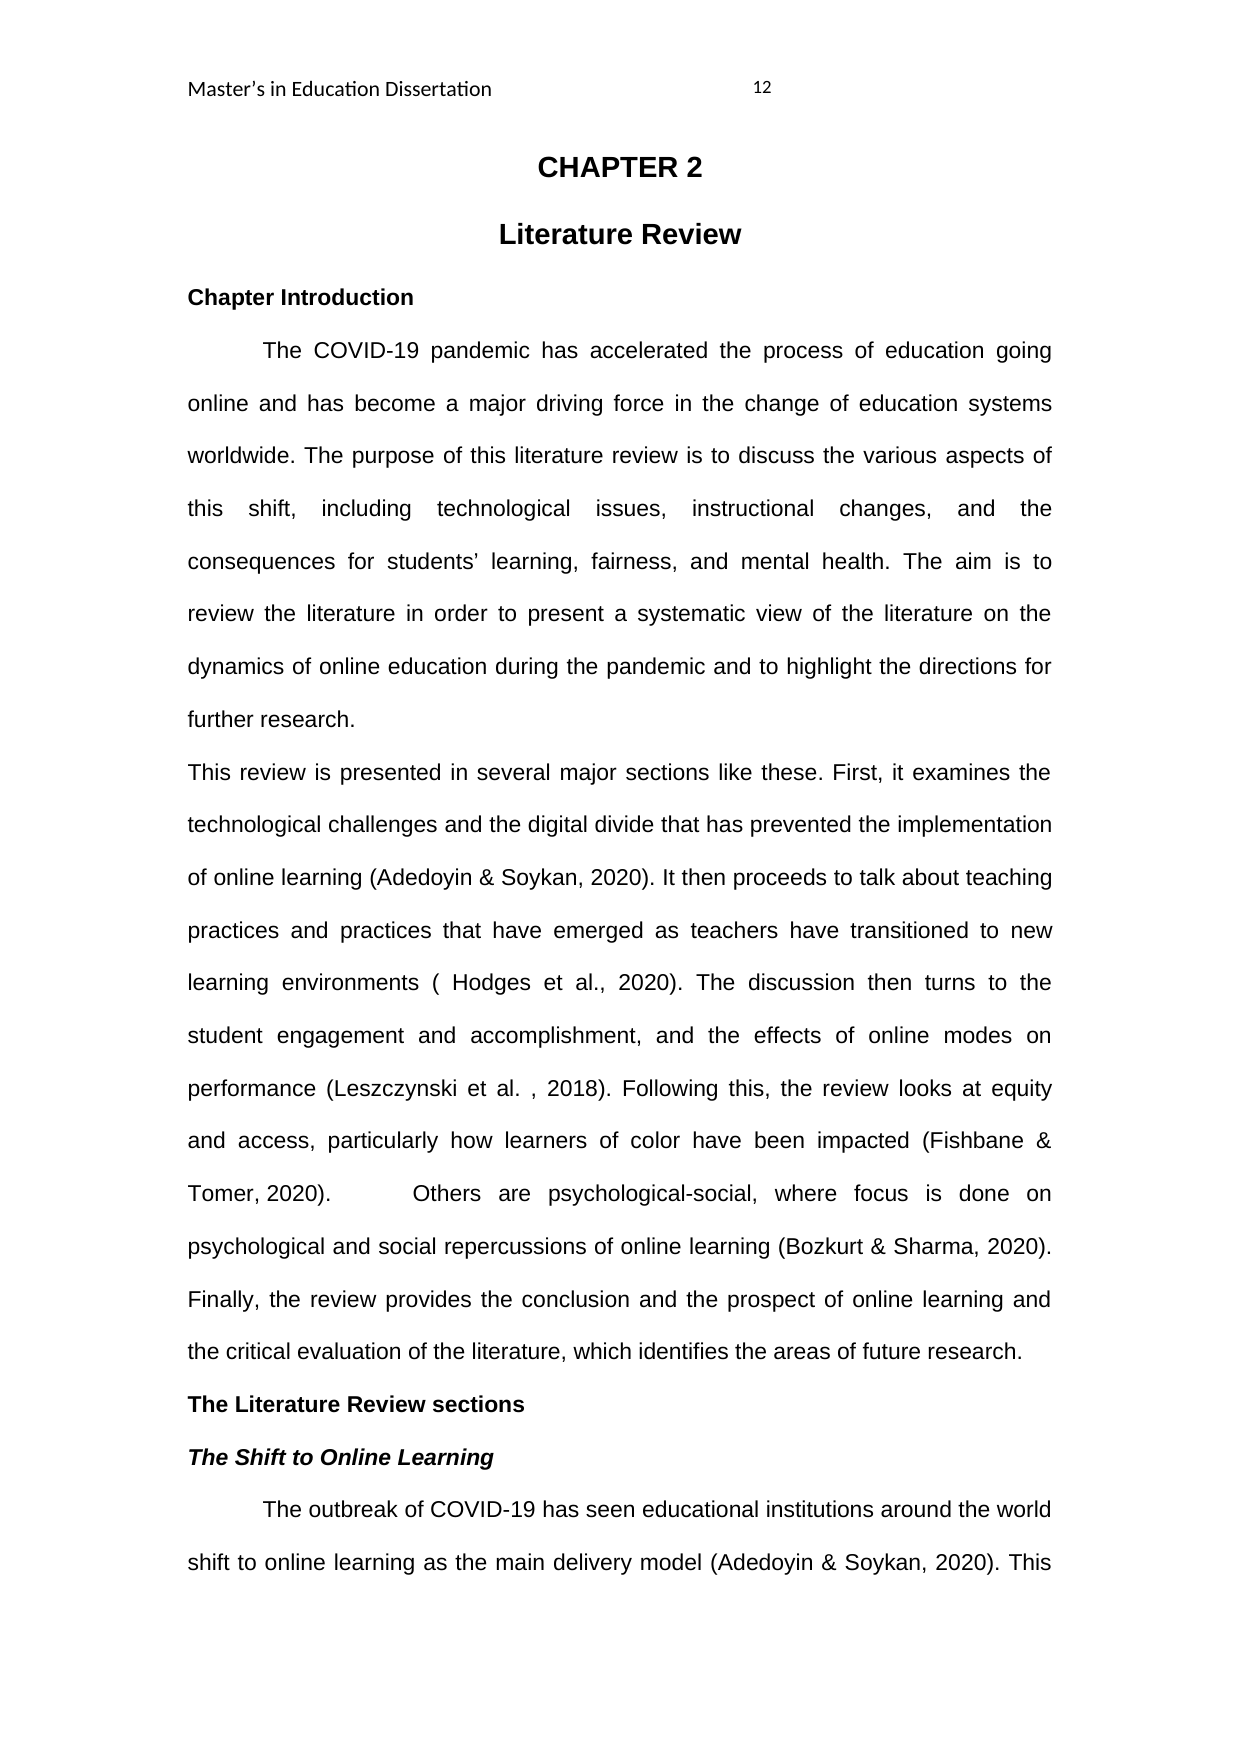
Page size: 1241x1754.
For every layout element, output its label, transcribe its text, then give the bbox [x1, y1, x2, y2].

list The Literature Review sections [187, 1391, 1053, 1417]
list The COVID-19 pandemic has accelerated the process of education going online and has become a major driving force in the change of education systems worldwide. The purpose of this literature review is to discuss the various aspects of this shift, including technological issues, instructional changes, and the consequences for students’ learning, fairness, and mental health. The aim is to review the literature in order to present a systematic view of the literature on the dynamics of online education during the pandemic and to highlight the directions for further research. [187, 337, 1053, 732]
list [187, 1496, 1053, 1576]
list This review is presented in several major sections like these. First, it examines the technological challenges and the digital divide that has prevented the implementation of online learning (Adedoyin & Soykan, 2020). It then proceeds to talk about teaching practices and practices that have emerged as teachers have transitioned to new learning environments ( Hodges et al., 2020). The discussion then turns to the student engagement and accomplishment, and the effects of online modes on performance (Leszczynski et al. , 2018). Following this, the review looks at equity and access, particularly how learners of color have been impacted (Fishbane & Tomer, 2020). Others are psychological-social, where focus is done on psychological and social repercussions of online learning (Bozkurt & Sharma, 2020). Finally, the review provides the conclusion and the prospect of online learning and the critical evaluation of the literature, which identifies the areas of future research. [187, 758, 1053, 1365]
list Literature Review [187, 217, 1053, 251]
text CHAPTER 2 [187, 150, 1053, 183]
list Chapter Introduction [187, 284, 1053, 311]
list The Shift to Online Learning [187, 1444, 1053, 1470]
